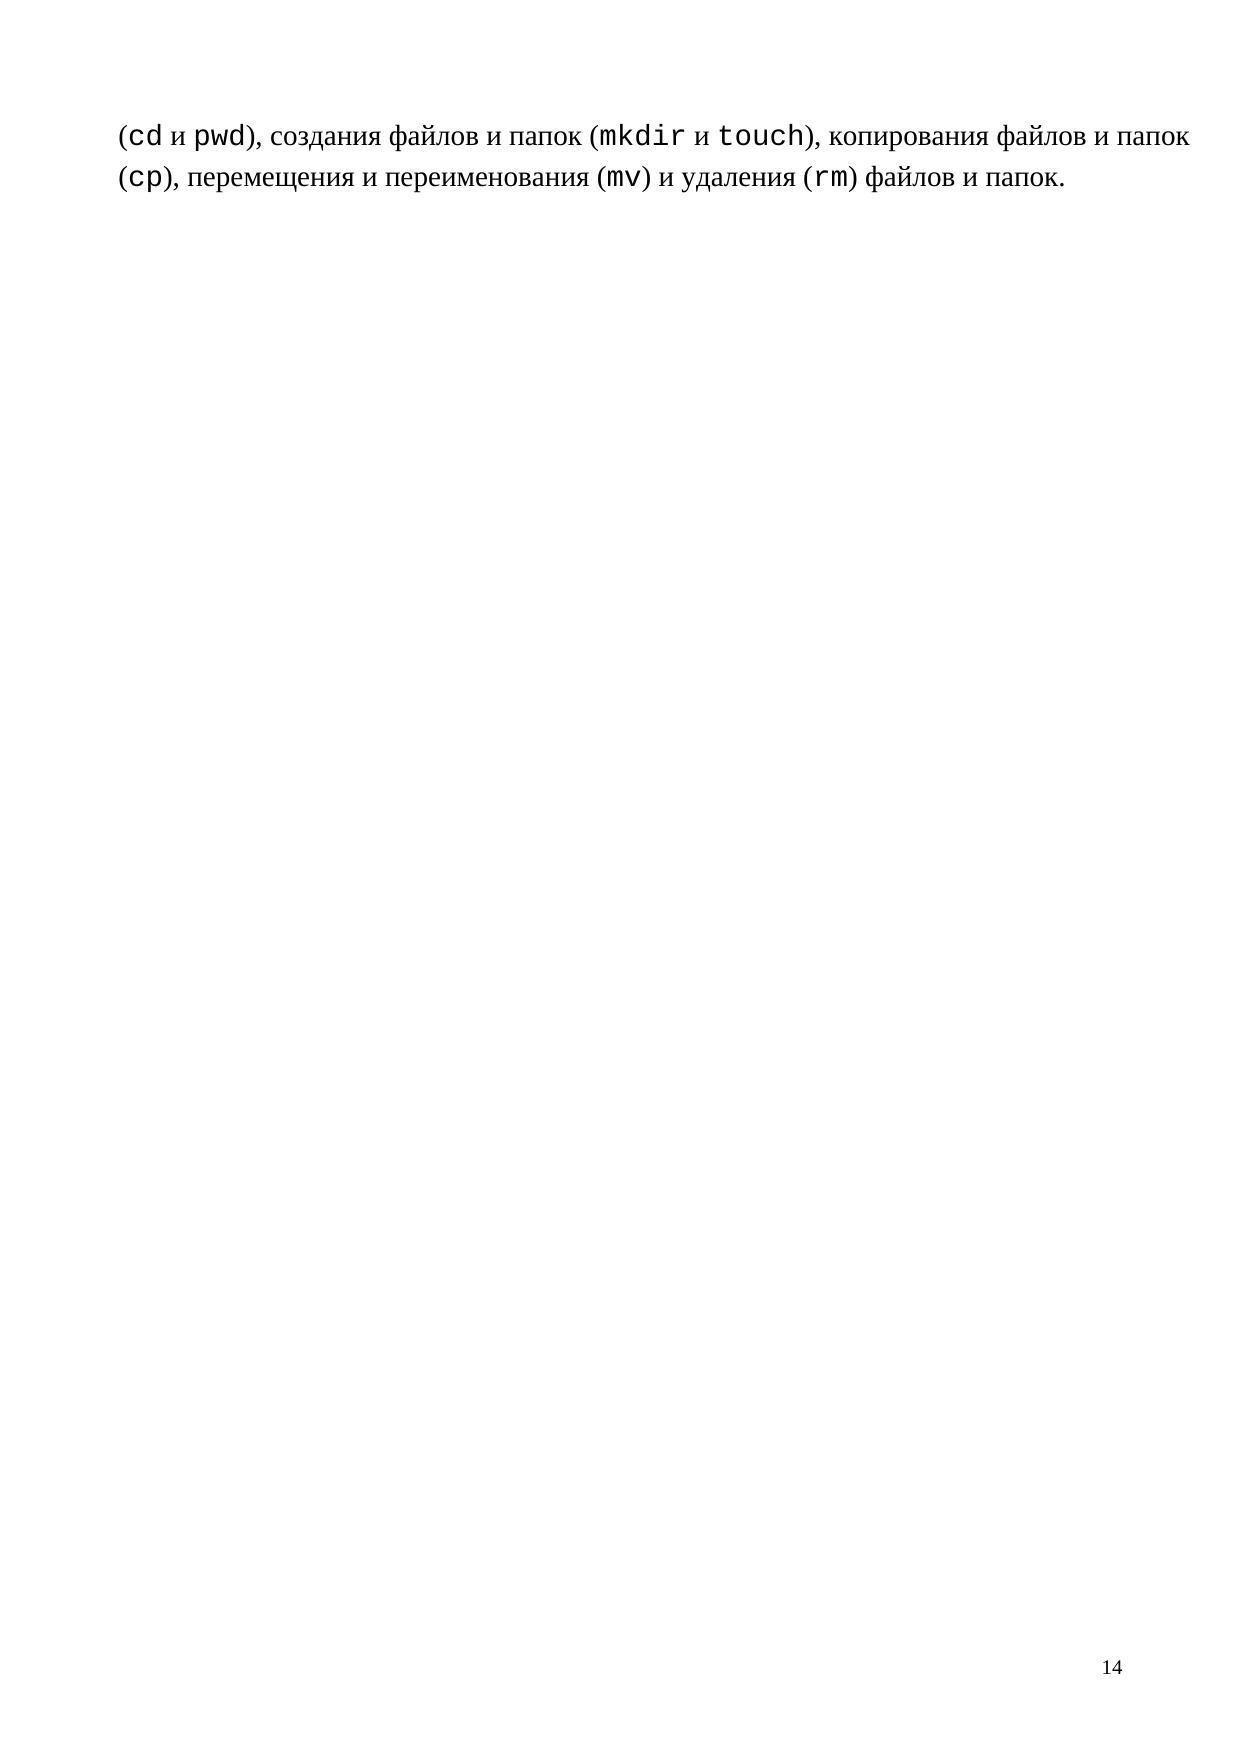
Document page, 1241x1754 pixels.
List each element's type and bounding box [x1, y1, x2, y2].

text [118, 118, 1206, 195]
